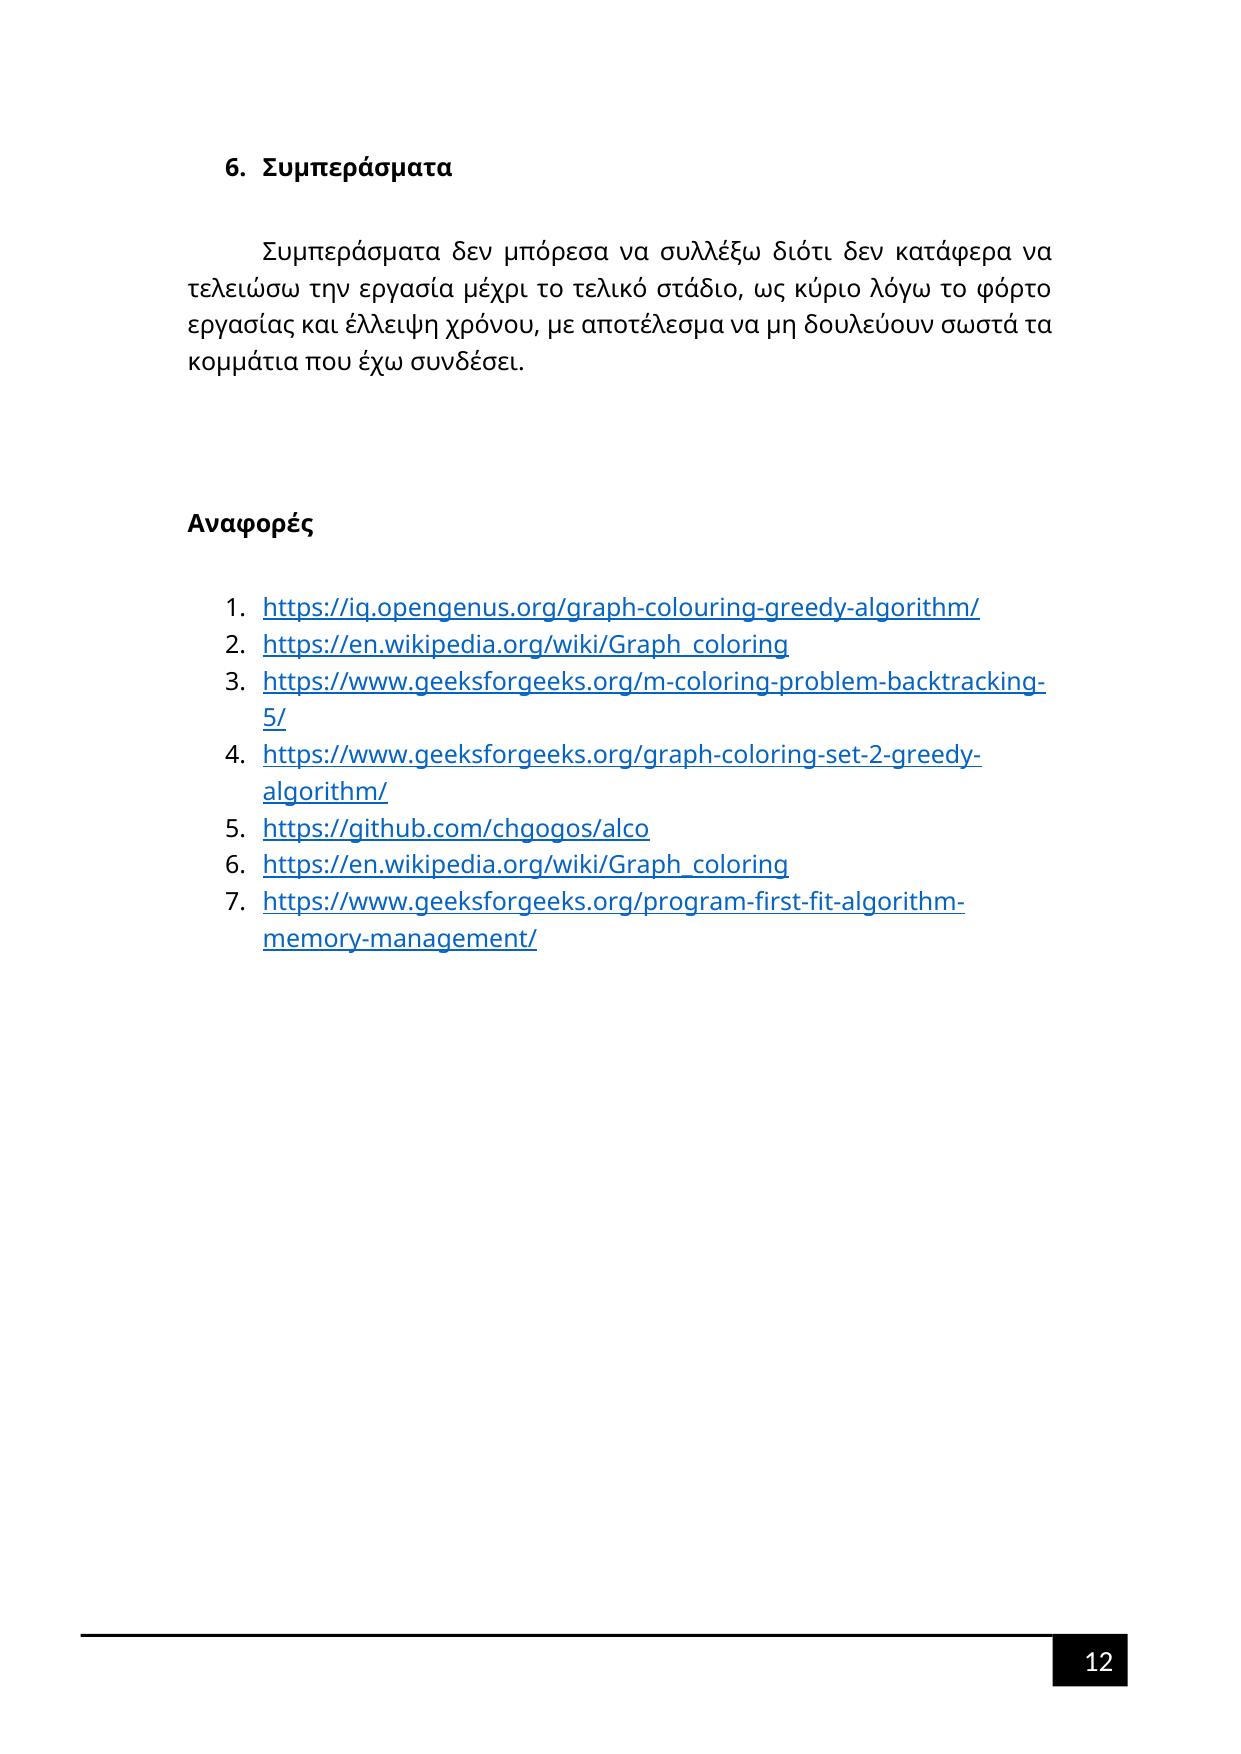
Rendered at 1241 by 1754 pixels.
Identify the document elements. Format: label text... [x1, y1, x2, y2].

list https://iq.opengenus.org/graph-colouring-greedy-algorithm/ [225, 590, 1053, 624]
list https://www.geeksforgeeks.org/m-coloring-problem-backtracking-5/ [225, 663, 1053, 734]
subtitle Αναφορές [187, 506, 1053, 540]
list https://github.com/chgogos/alco [225, 810, 1053, 844]
text Συμπεράσματα δεν μπόρεσα να συλλέξω διότι δεν κατάφερα να τελειώσω την εργασία μέχρι το τελικό στάδιο, ως κύριο λόγω το φόρτο εργασίας και έλλειψη χρόνου, με αποτέλεσμα να μη δουλεύουν σωστά τα κομμάτια που έχω συνδέσει. [187, 234, 1053, 378]
list https://www.geeksforgeeks.org/graph-coloring-set-2-greedy-algorithm/ [225, 737, 1053, 808]
list https://www.geeksforgeeks.org/program-first-fit-algorithm-memory-management/ [225, 884, 1053, 955]
list https://en.wikipedia.org/wiki/Graph_coloring [225, 847, 1053, 881]
list https://en.wikipedia.org/wiki/Graph_coloring [225, 626, 1053, 661]
subtitle Συμπεράσματα [225, 150, 1053, 184]
